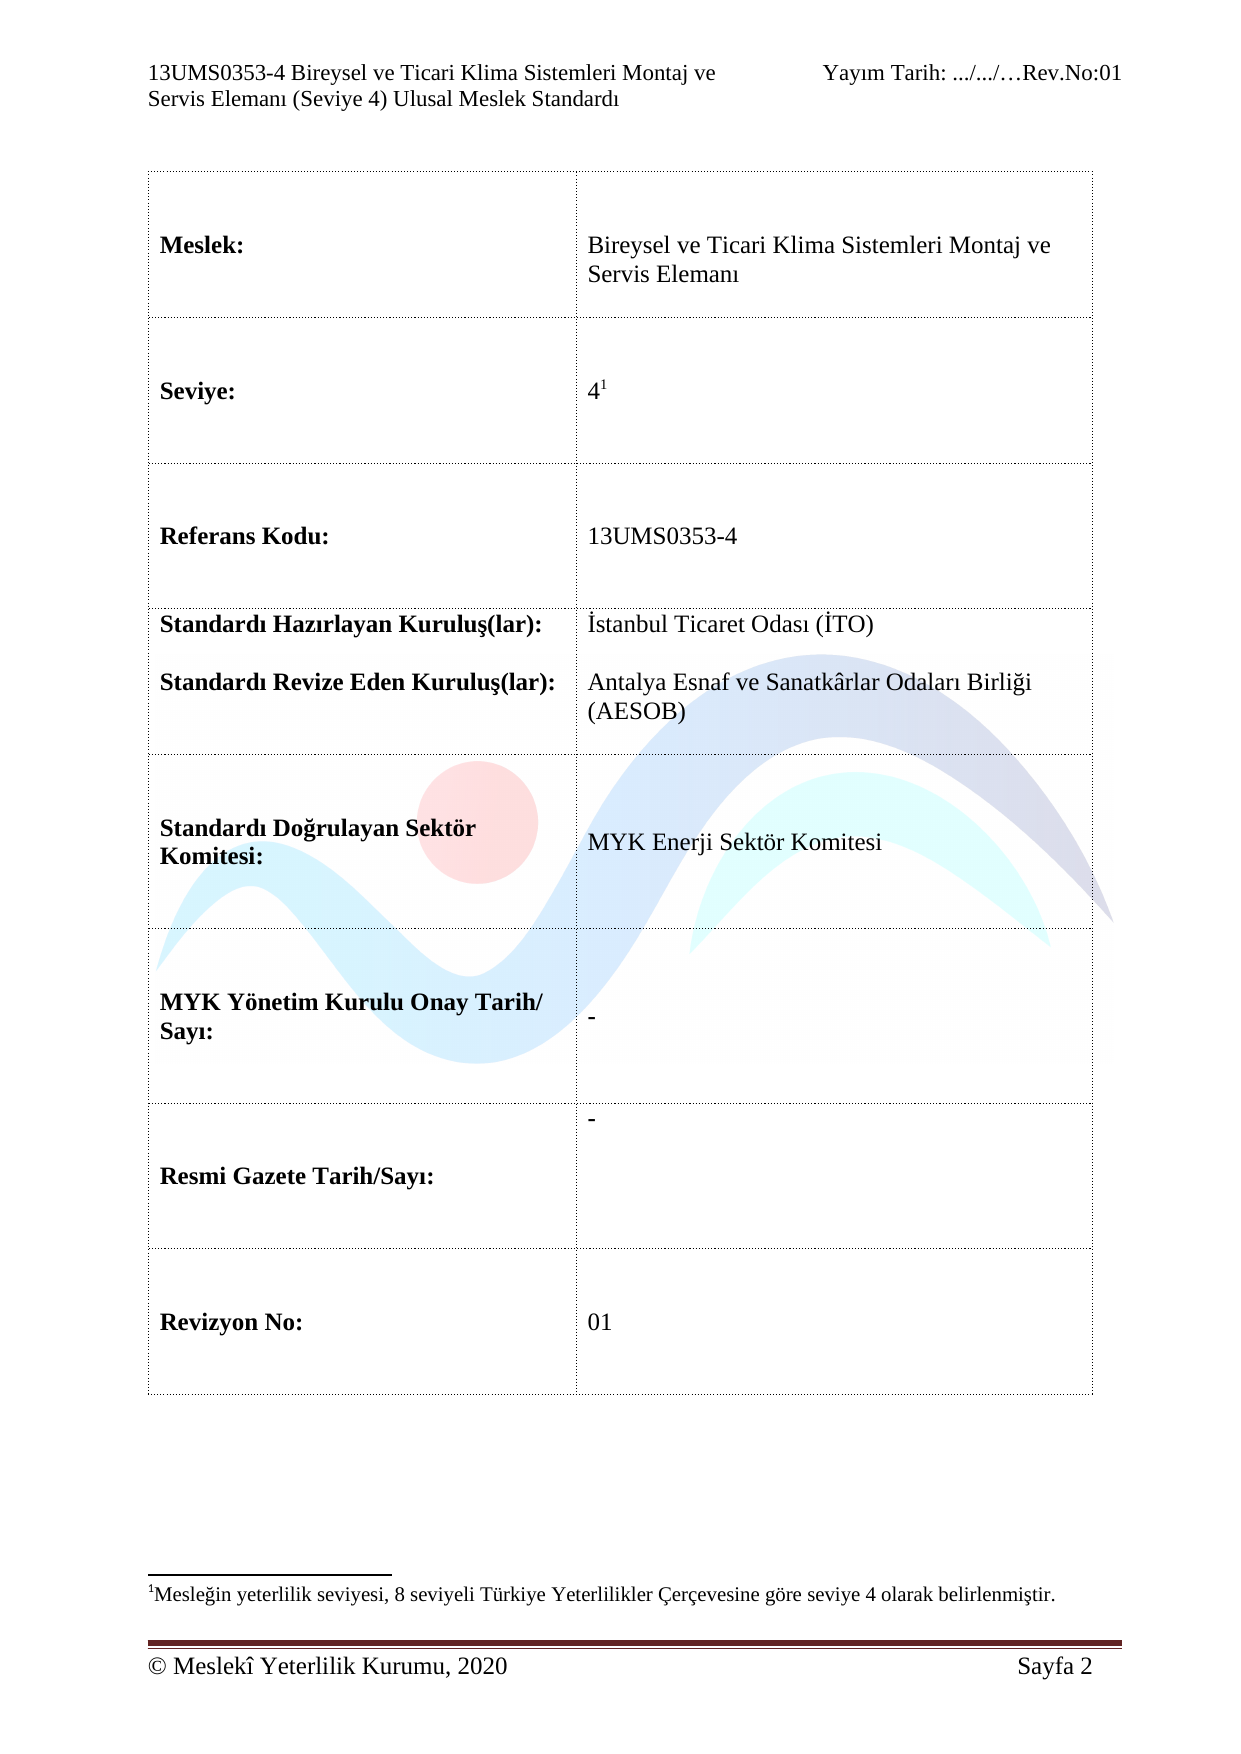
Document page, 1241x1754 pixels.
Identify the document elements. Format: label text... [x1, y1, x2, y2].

table_cell Standardı Hazırlayan Kuruluş(lar): Standardı Revize Eden Kuruluş(lar): [148, 608, 576, 754]
table_cell - [576, 928, 1092, 1102]
table_cell Standardı Doğrulayan Sektör Komitesi: [148, 754, 576, 928]
table_cell 4 [576, 317, 1092, 462]
table_cell 01 [576, 1248, 1092, 1394]
table_cell MYK Yönetim Kurulu Onay Tarih/ Sayı: [148, 928, 576, 1102]
table_cell Seviye: [148, 317, 576, 462]
table_cell 13UMS0353-4 [576, 463, 1092, 608]
table_header Meslek: [148, 171, 576, 317]
table_cell Referans Kodu: [148, 463, 576, 608]
table_cell Revizyon No: [148, 1248, 576, 1394]
table_cell MYK Enerji Sektör Komitesi [576, 754, 1092, 928]
table_cell - [576, 1103, 1092, 1248]
table_header Bireysel ve Ticari Klima Sistemleri Montaj ve Servis Elemanı [576, 171, 1092, 317]
table_cell İstanbul Ticaret Odası (İTO) Antalya Esnaf ve Sanatkârlar Odaları Birliği (AESOB) [576, 608, 1092, 754]
table_cell Resmi Gazete Tarih/Sayı: [148, 1103, 576, 1248]
